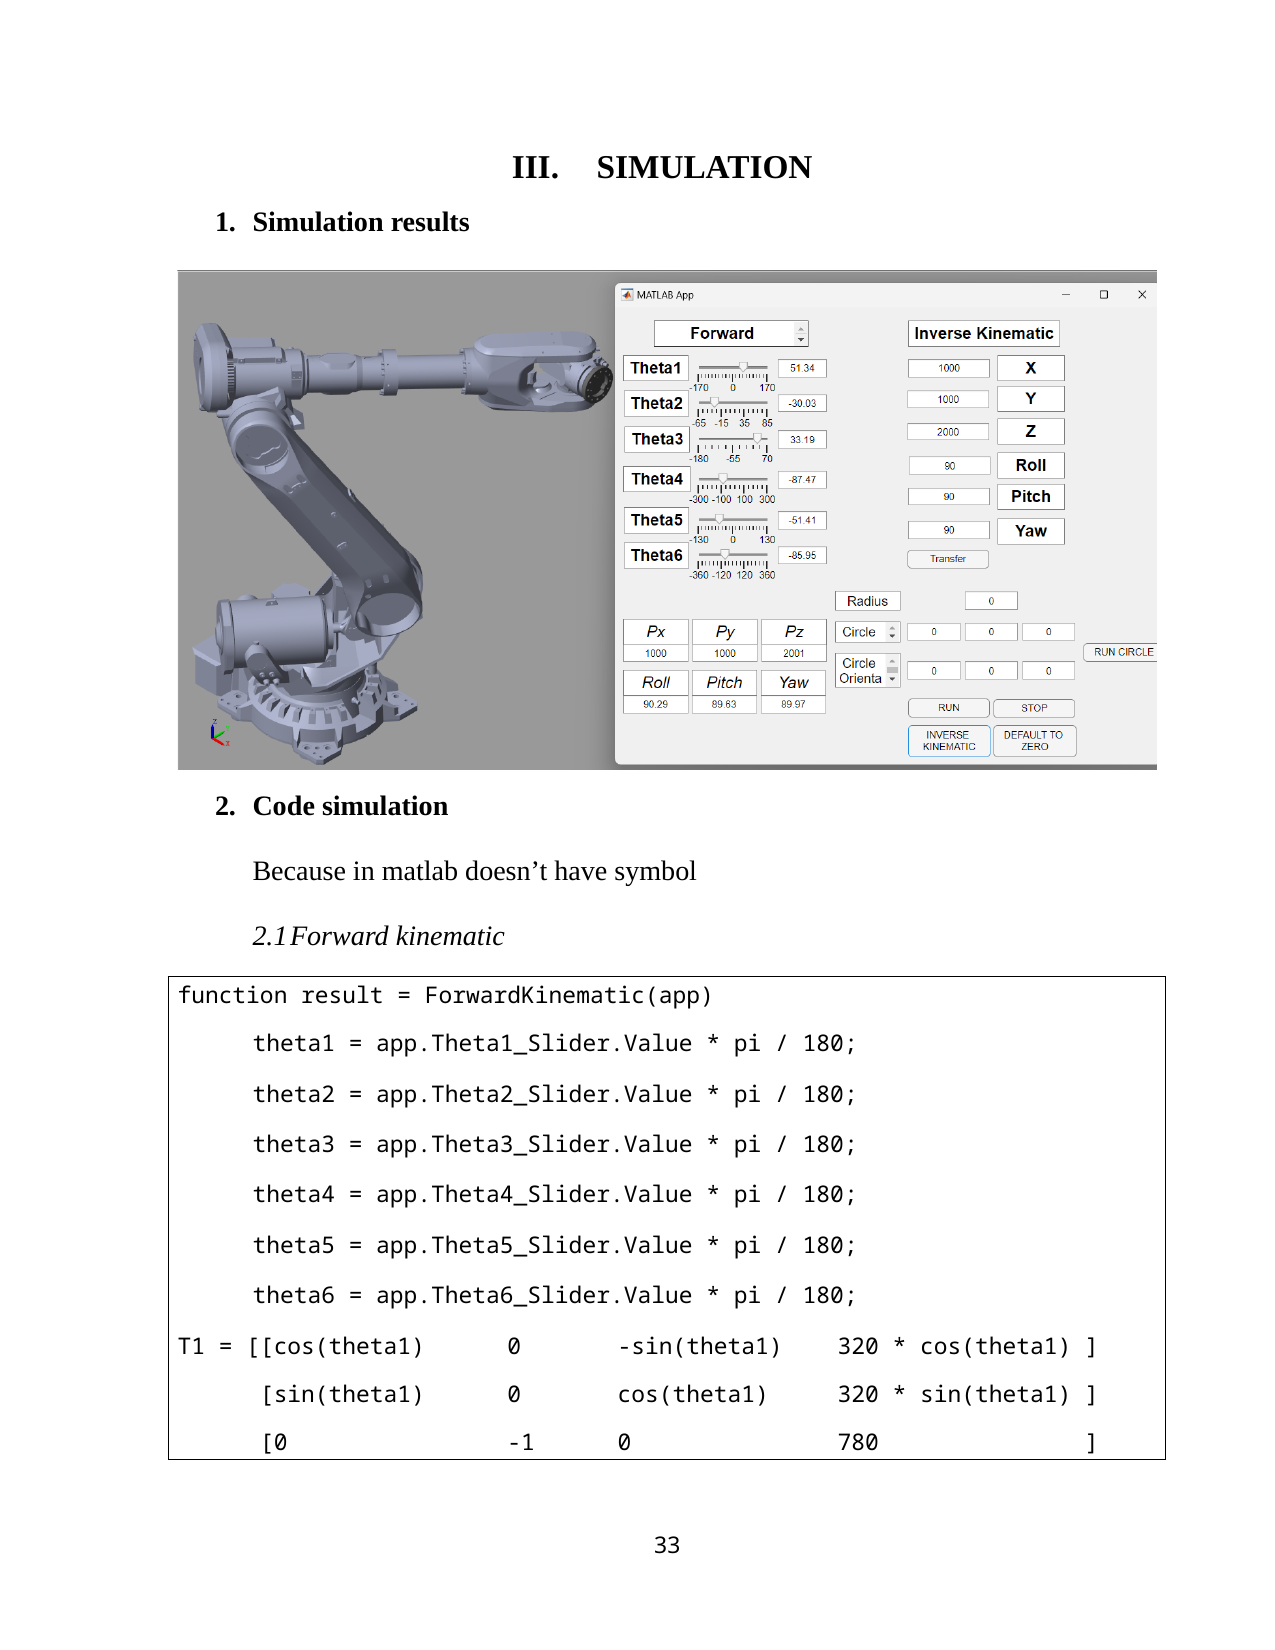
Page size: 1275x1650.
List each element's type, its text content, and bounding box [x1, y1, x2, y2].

list SIMULATION [215, 148, 1157, 186]
text function result = ForwardKinematic(app) [169, 977, 1165, 1011]
picture [177, 270, 1157, 770]
list Simulation results [215, 205, 1157, 238]
subtitle Forward kinematic [252, 919, 1157, 952]
text [sin(theta1) 0 cos(theta1) 320 * sin(theta1) ] [169, 1374, 1165, 1409]
list Code simulation [215, 789, 1157, 821]
text T1 = [[cos(theta1) 0 -sin(theta1) 320 * cos(theta1) ] [169, 1327, 1165, 1361]
text Because in matlab doesn’t have symbol [177, 854, 1157, 886]
text theta1 = app.Theta1_Slider.Value * pi / 180; [169, 1024, 1165, 1058]
text [0 -1 0 780 ] [169, 1422, 1165, 1459]
text theta2 = app.Theta2_Slider.Value * pi / 180; [169, 1074, 1165, 1109]
text theta4 = app.Theta4_Slider.Value * pi / 180; [169, 1175, 1165, 1210]
text theta3 = app.Theta3_Slider.Value * pi / 180; [169, 1125, 1165, 1159]
text theta5 = app.Theta5_Slider.Value * pi / 180; [169, 1226, 1165, 1260]
text theta6 = app.Theta6_Slider.Value * pi / 180; [169, 1276, 1165, 1311]
